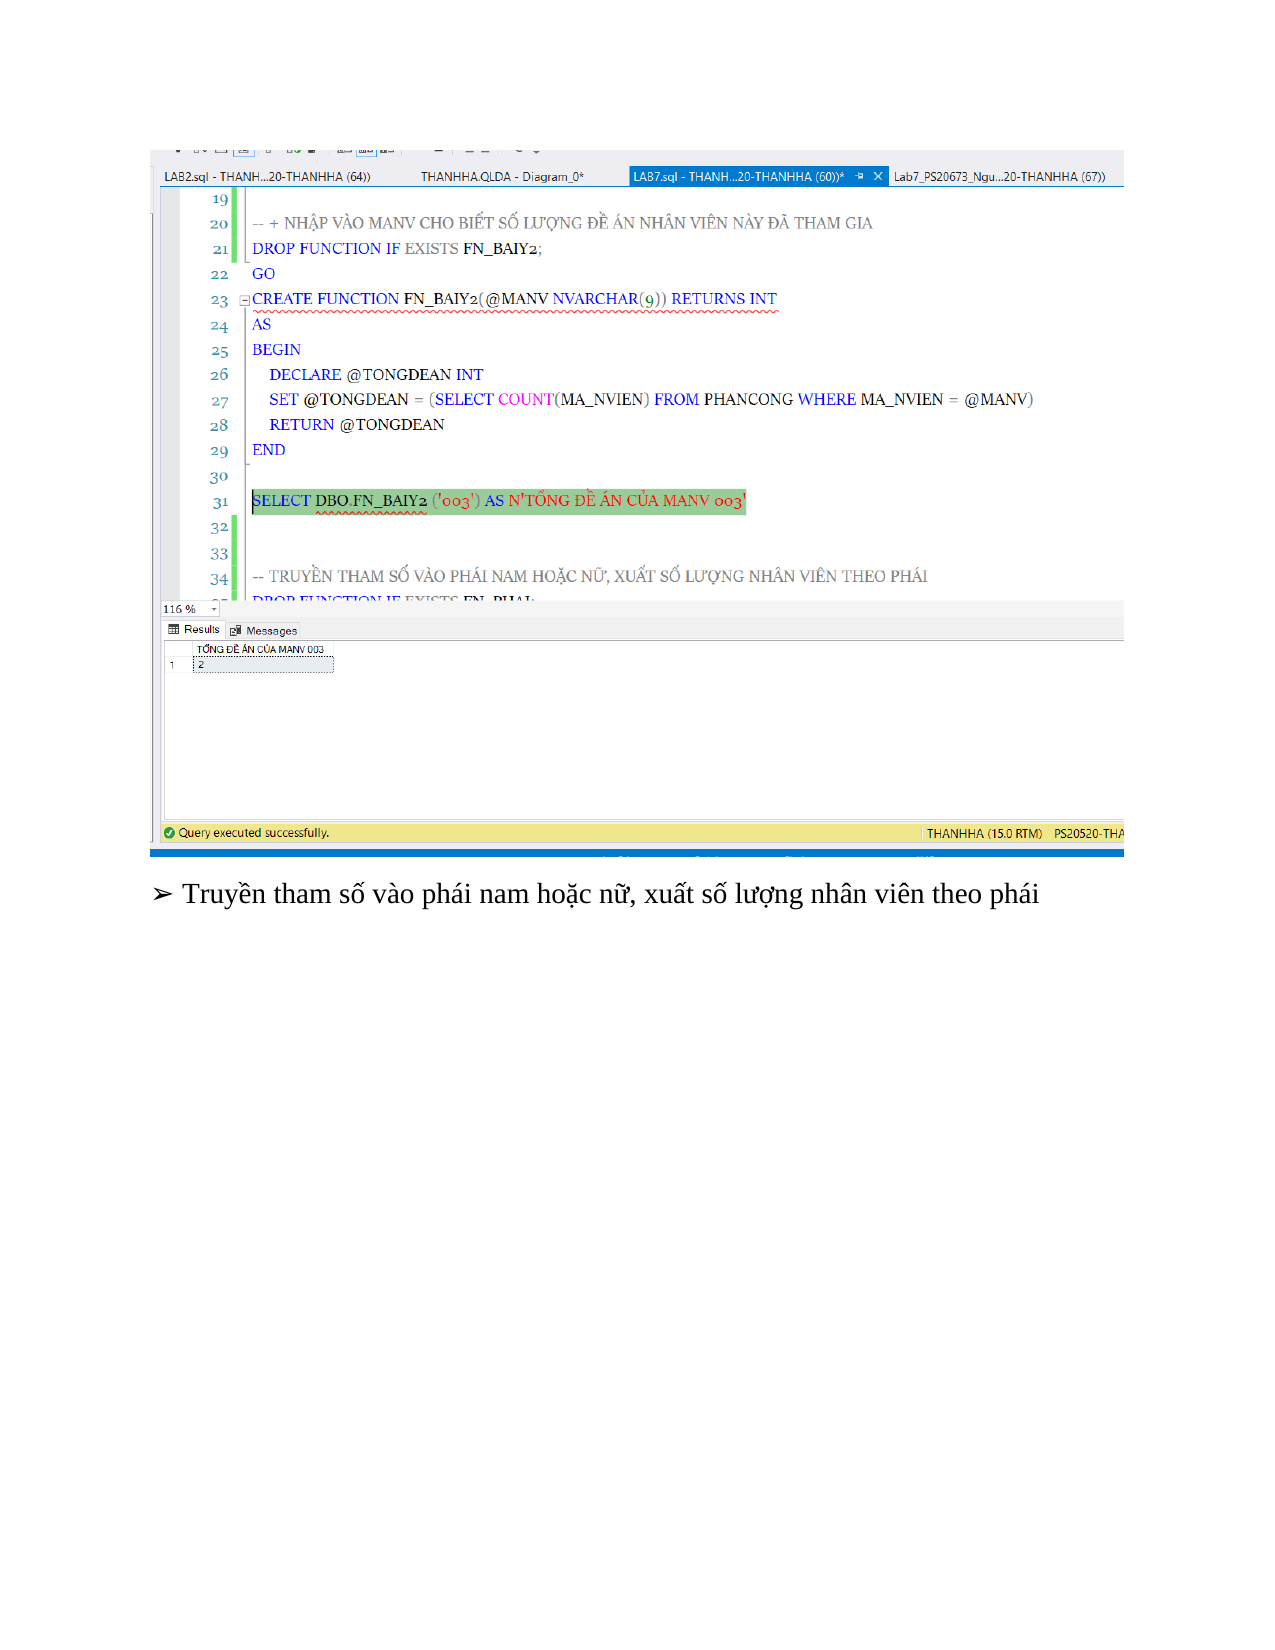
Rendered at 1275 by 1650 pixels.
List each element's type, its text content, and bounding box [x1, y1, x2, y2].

text ➢ Truyền tham số vào phái nam hoặc nữ, xuất số lượng nhân viên theo phái [150, 876, 1125, 909]
picture [150, 150, 1124, 857]
